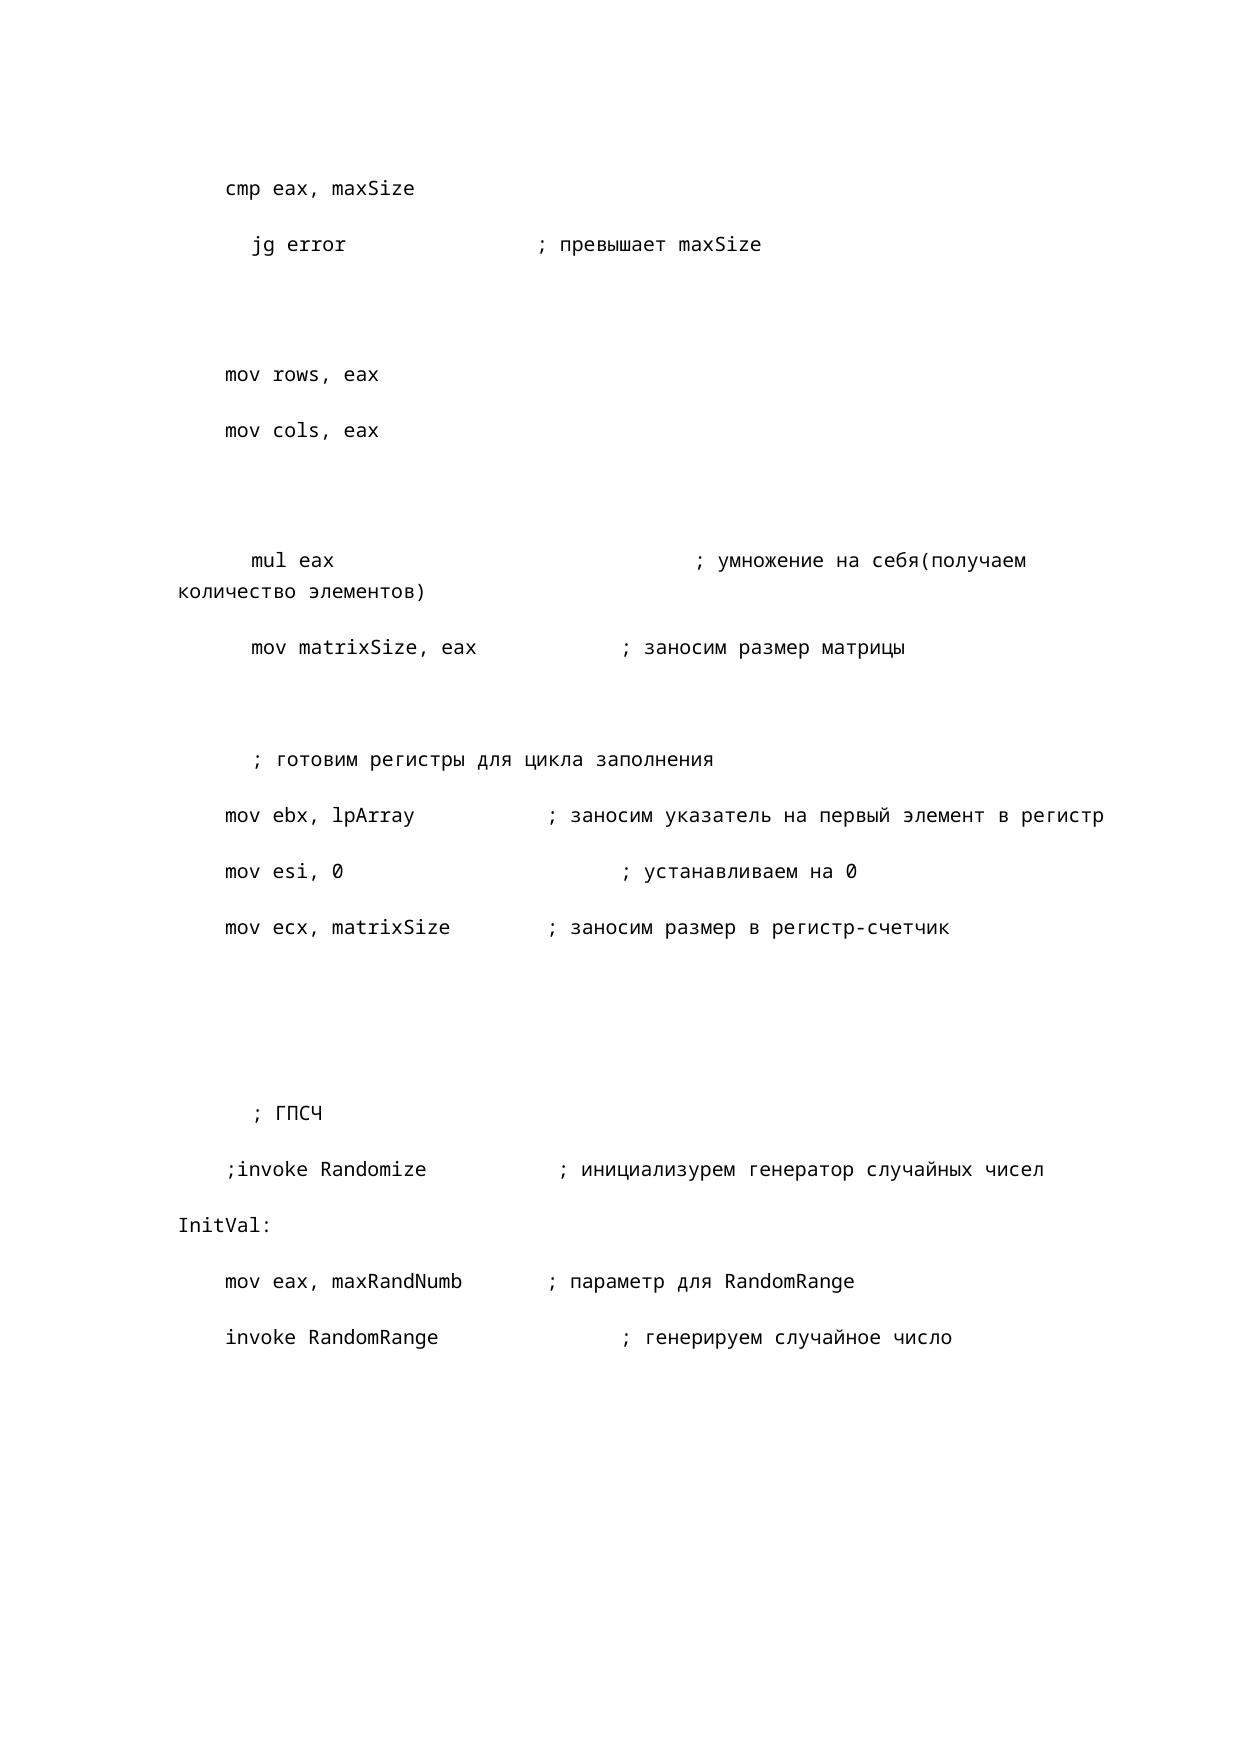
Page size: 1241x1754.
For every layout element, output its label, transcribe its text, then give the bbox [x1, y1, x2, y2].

subtitle mov ebx, lpArray ; заносим указатель на первый элемент в регистр [177, 801, 1152, 828]
subtitle cmp eax, maxSize [177, 174, 1152, 201]
subtitle mov eax, maxRandNumb ; параметр для RandomRange [177, 1267, 1152, 1294]
subtitle mov matrixSize, eax ; заносим размер матрицы [177, 633, 1152, 660]
subtitle jg error ; превышает maxSize [177, 230, 1152, 257]
subtitle mov ecx, matrixSize ; заносим размер в регистр-счетчик [177, 913, 1152, 940]
subtitle mul eax ; умножение нa себя(получаем количество элементов) [177, 547, 1152, 604]
subtitle mov esi, 0 ; устанавливаем на 0 [177, 857, 1152, 884]
subtitle InitVal: [177, 1211, 1152, 1238]
subtitle invoke RandomRange ; генерируем случайное число [177, 1323, 1152, 1350]
subtitle ;invoke Randomize ; инициализурем генератор случайных чисел [177, 1155, 1152, 1182]
subtitle ; готовим регистры для цикла заполнения [177, 745, 1152, 772]
subtitle mov rows, eax [177, 360, 1152, 387]
subtitle ; ГПСЧ [177, 1099, 1152, 1126]
subtitle mov cols, eax [177, 416, 1152, 443]
